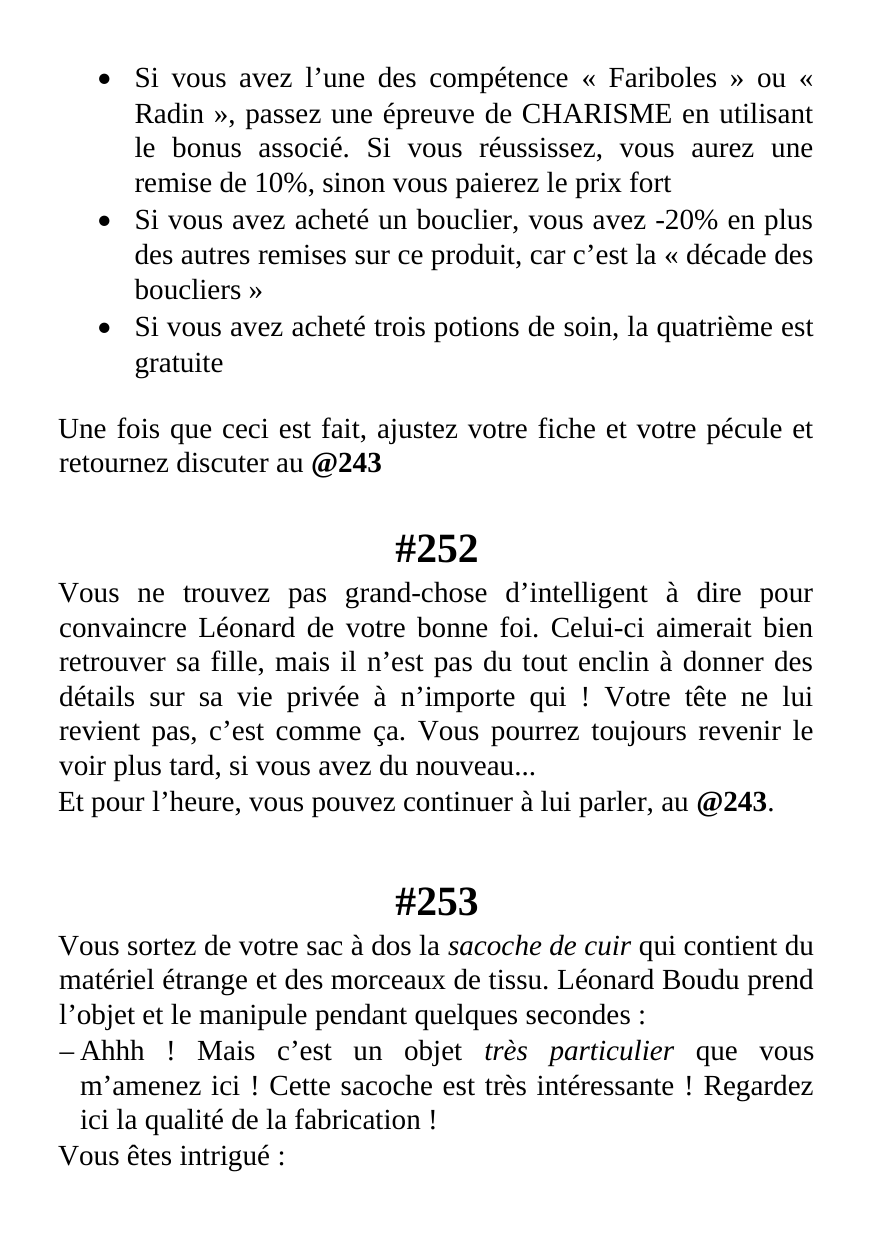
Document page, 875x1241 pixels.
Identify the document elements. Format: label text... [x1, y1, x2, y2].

text Et pour l’heure, vous pouvez continuer à lui parler, au @243. [58, 784, 814, 818]
list Si vous avez l’une des compétence « Fariboles » ou « Radin », passez une épreuve de CHARISME en utilisant le bonus associé. Si vous réussissez, vous aurez une remise de 10%, sinon vous paierez le prix fort [97, 59, 814, 198]
text Vous ne trouvez pas grand-chose d’intelligent à dire pour convaincre Léonard de votre bonne foi. Celui-ci aimerait bien retrouver sa fille, mais il n’est pas du tout enclin à donner des détails sur sa vie privée à n’importe qui ! Votre tête ne lui revient pas, c’est comme ça. Vous pourrez toujours revenir le voir plus tard, si vous avez du nouveau... [58, 576, 814, 781]
subtitle #253 [59, 876, 814, 924]
list Ahhh ! Mais c’est un objet très particulier que vous m’amenez ici ! Cette sacoche est très intéressante ! Regardez ici la qualité de la fabrication ! [59, 1033, 814, 1136]
text Vous êtes intrigué : [58, 1138, 814, 1172]
list Si vous avez acheté un bouclier, vous avez -20% en plus des autres remises sur ce produit, car c’est la « décade des boucliers » [97, 201, 814, 306]
text Une fois que ceci est fait, ajustez votre fiche et votre pécule et retournez discuter au @243 [58, 411, 814, 479]
subtitle #252 [59, 524, 814, 572]
text Vous sortez de votre sac à dos la sacoche de cuir qui contient du matériel étrange et des morceaux de tissu. Léonard Boudu prend l’objet et le manipule pendant quelques secondes : [58, 928, 814, 1031]
list Si vous avez acheté trois potions de soin, la quatrième est gratuite [97, 308, 814, 378]
